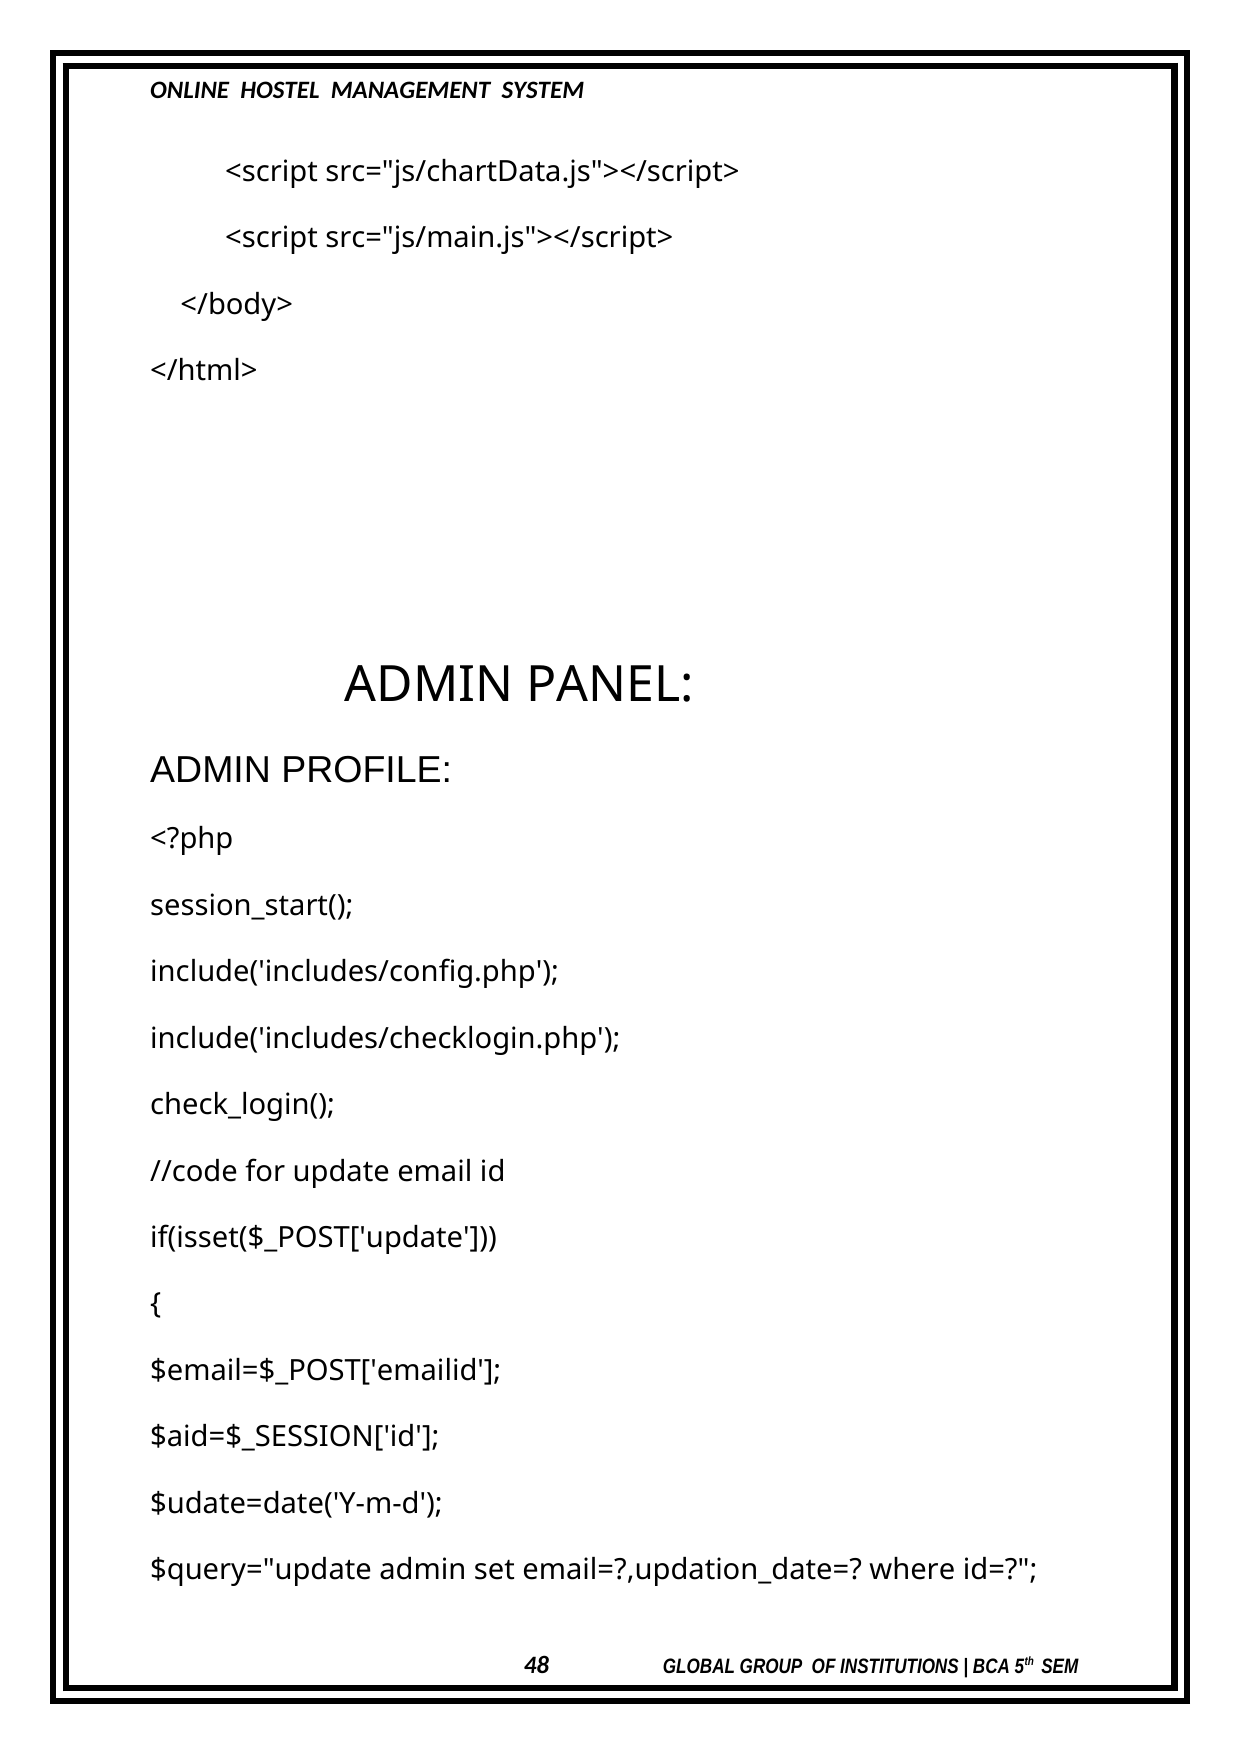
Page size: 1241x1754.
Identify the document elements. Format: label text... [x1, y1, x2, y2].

text ADMIN PANEL: [150, 648, 1090, 716]
text //code for update email id [150, 1150, 1090, 1189]
text $udate=date('Y-m-d'); [150, 1482, 1090, 1522]
text ADMIN PROFILE: [150, 747, 1090, 790]
text </html> [150, 349, 1090, 389]
text if(isset($_POST['update'])) [150, 1216, 1090, 1256]
text { [150, 1283, 1090, 1322]
text $aid=$_SESSION['id']; [150, 1416, 1090, 1455]
text check_login(); [150, 1083, 1090, 1123]
text <?php [150, 817, 1090, 857]
text session_start(); [150, 884, 1090, 924]
text $email=$_POST['emailid']; [150, 1349, 1090, 1389]
text $query="update admin set email=?,updation_date=? where id=?"; [150, 1548, 1090, 1588]
text <script src="js/chartData.js"></script> [150, 150, 1090, 190]
text include('includes/checklogin.php'); [150, 1017, 1090, 1057]
text </body> [150, 283, 1090, 323]
text include('includes/config.php'); [150, 950, 1090, 990]
text <script src="js/main.js"></script> [150, 216, 1090, 256]
